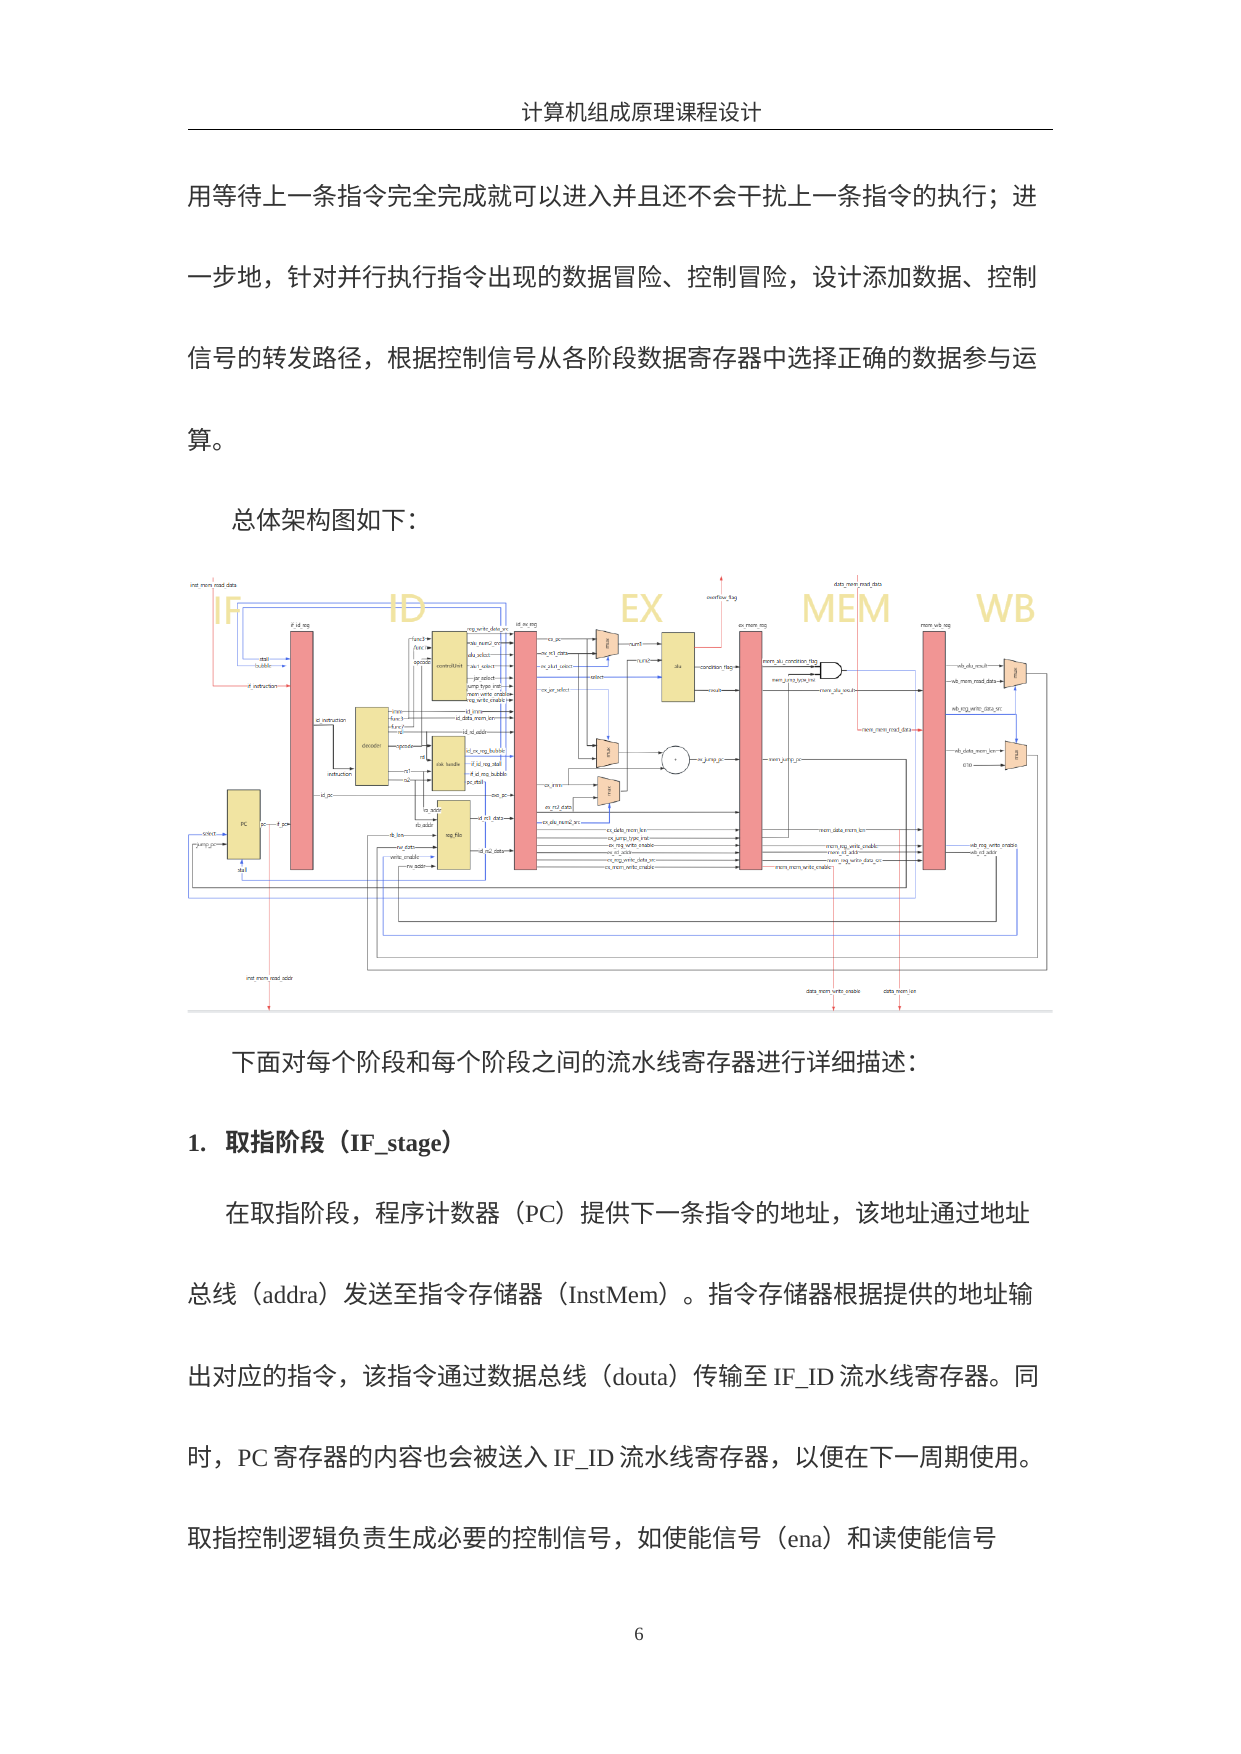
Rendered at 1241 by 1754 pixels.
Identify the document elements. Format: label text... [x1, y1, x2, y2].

list 下面对每个阶段和每个阶段之间的流水线寄存器进行详细描述： [187, 1028, 1053, 1093]
picture [187, 575, 1053, 1013]
list 总体架构图如下： [187, 486, 1053, 551]
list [187, 162, 1053, 471]
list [187, 1179, 1053, 1569]
list 取指阶段（IF_stage） [187, 1108, 1053, 1173]
